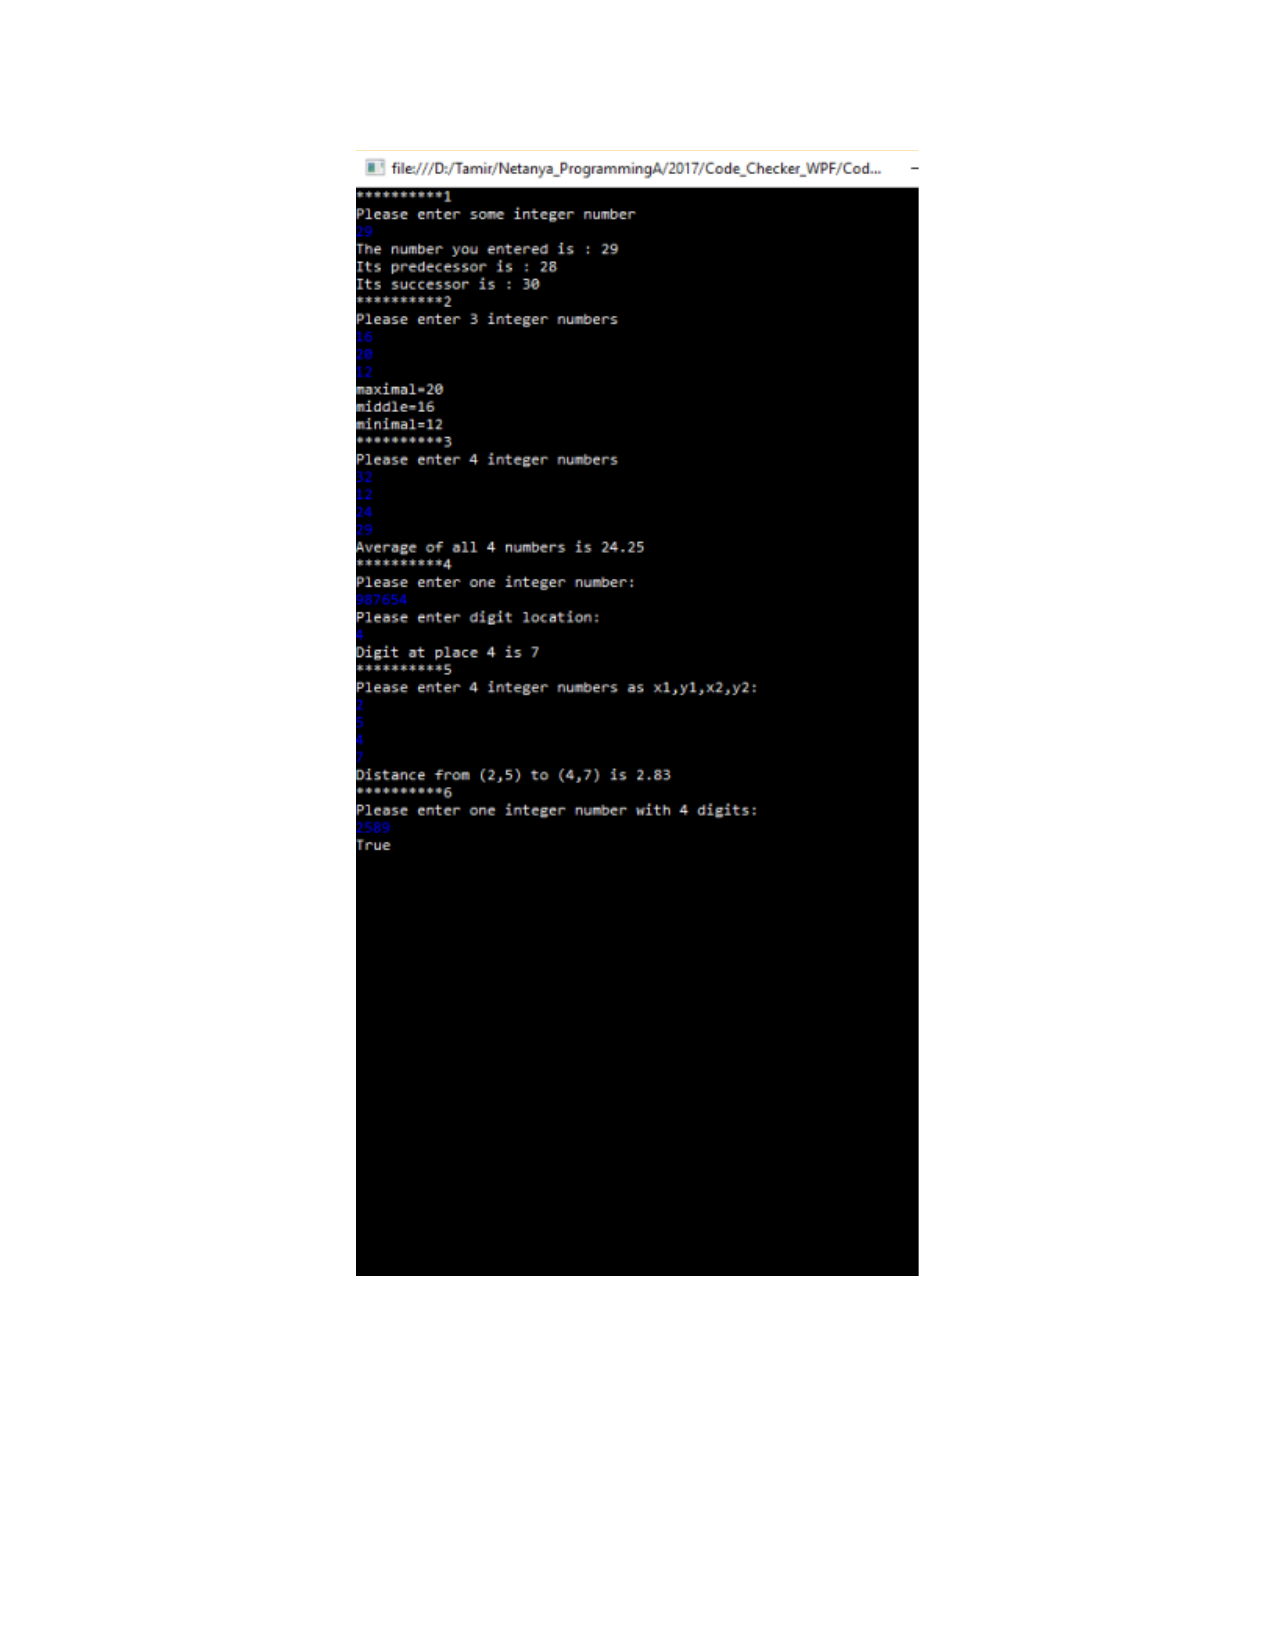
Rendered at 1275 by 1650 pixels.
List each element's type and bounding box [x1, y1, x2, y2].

picture [356, 150, 919, 1276]
